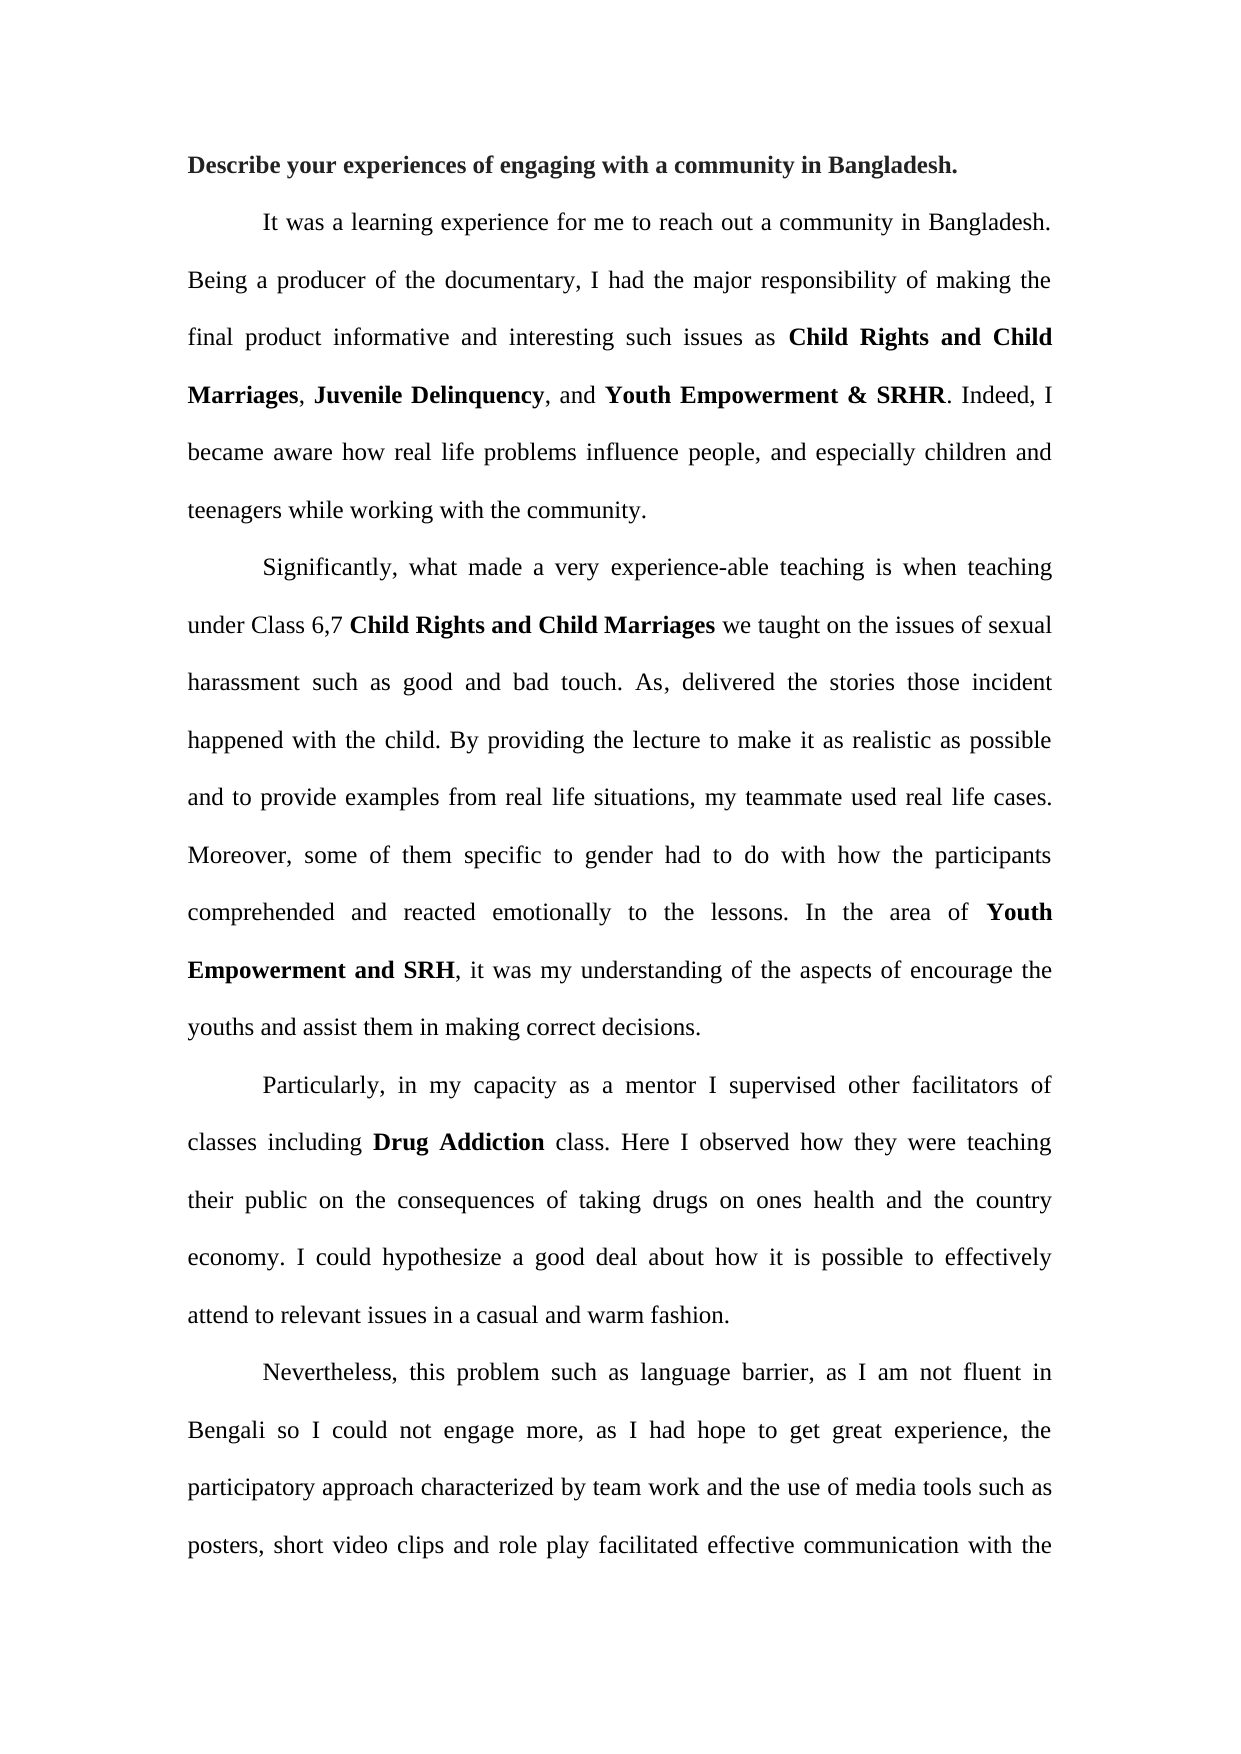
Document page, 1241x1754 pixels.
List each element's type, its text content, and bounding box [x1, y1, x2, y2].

text It was a learning experience for me to reach out a community in Bangladesh. Being a producer of the documentary, I had the major responsibility of making the final product informative and interesting such issues as Child Rights and Child Marriages, Juvenile Delinquency, and Youth Empowerment & SRHR. Indeed, I became aware how real life problems influence people, and especially children and teenagers while working with the community. [187, 207, 1053, 524]
text Significantly, what made a very experience-able teaching is when teaching under Class 6,7 Child Rights and Child Marriages we taught on the issues of sexual harassment such as good and bad touch. As, delivered the stories those incident happened with the child. By providing the lecture to make it as realistic as possible and to provide examples from real life situations, my teammate used real life cases. Moreover, some of them specific to gender had to do with how the participants comprehended and reacted emotionally to the lessons. In the area of Youth Empowerment and SRH, it was my understanding of the aspects of encourage the youths and assist them in making correct decisions. [187, 552, 1053, 1041]
text Particularly, in my capacity as a mentor I supervised other facilitators of classes including Drug Addiction class. Here I observed how they were teaching their public on the consequences of taking drugs on ones health and the country economy. I could hypothesize a good deal about how it is possible to effectively attend to relevant issues in a casual and warm fashion. [187, 1070, 1053, 1329]
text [187, 1357, 1053, 1559]
text Describe your experiences of engaging with a community in Bangladesh. [187, 150, 1053, 179]
